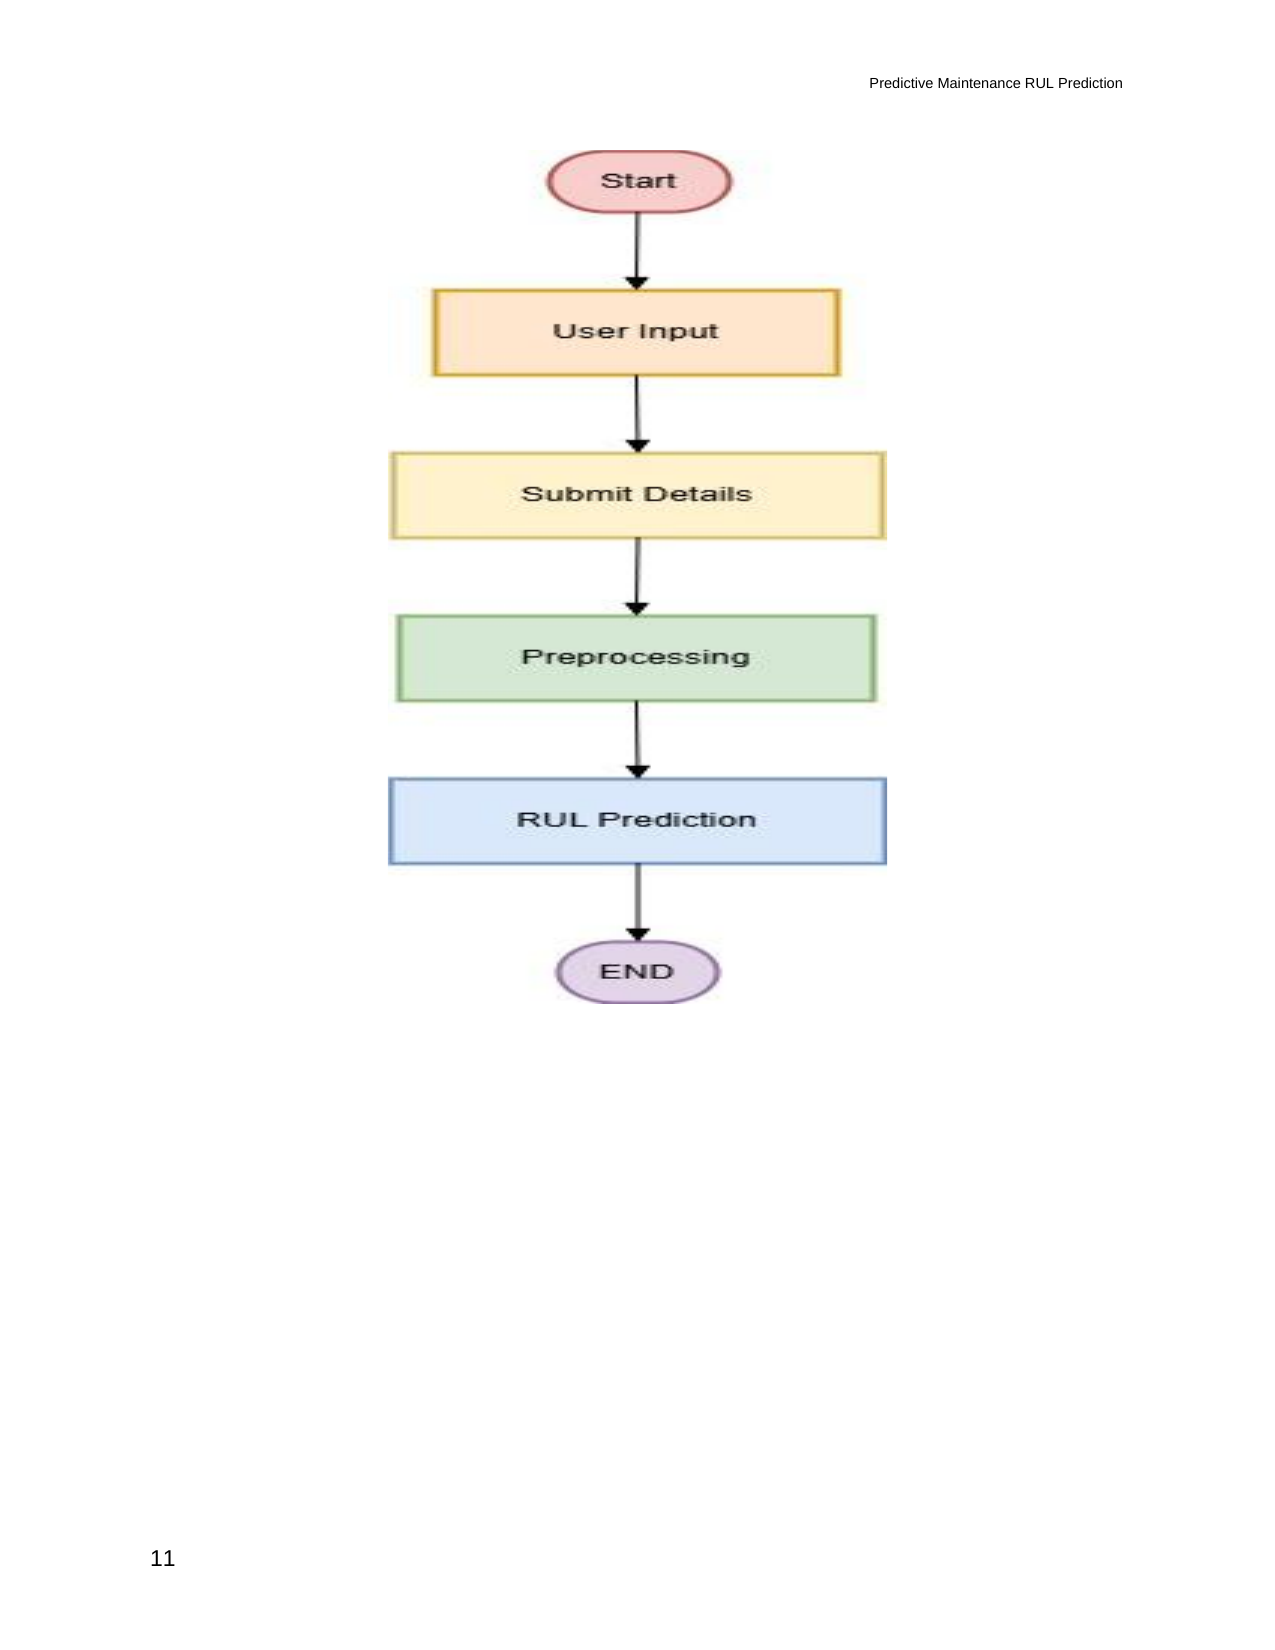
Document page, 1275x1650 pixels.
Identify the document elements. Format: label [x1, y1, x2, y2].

picture [387, 150, 888, 1004]
